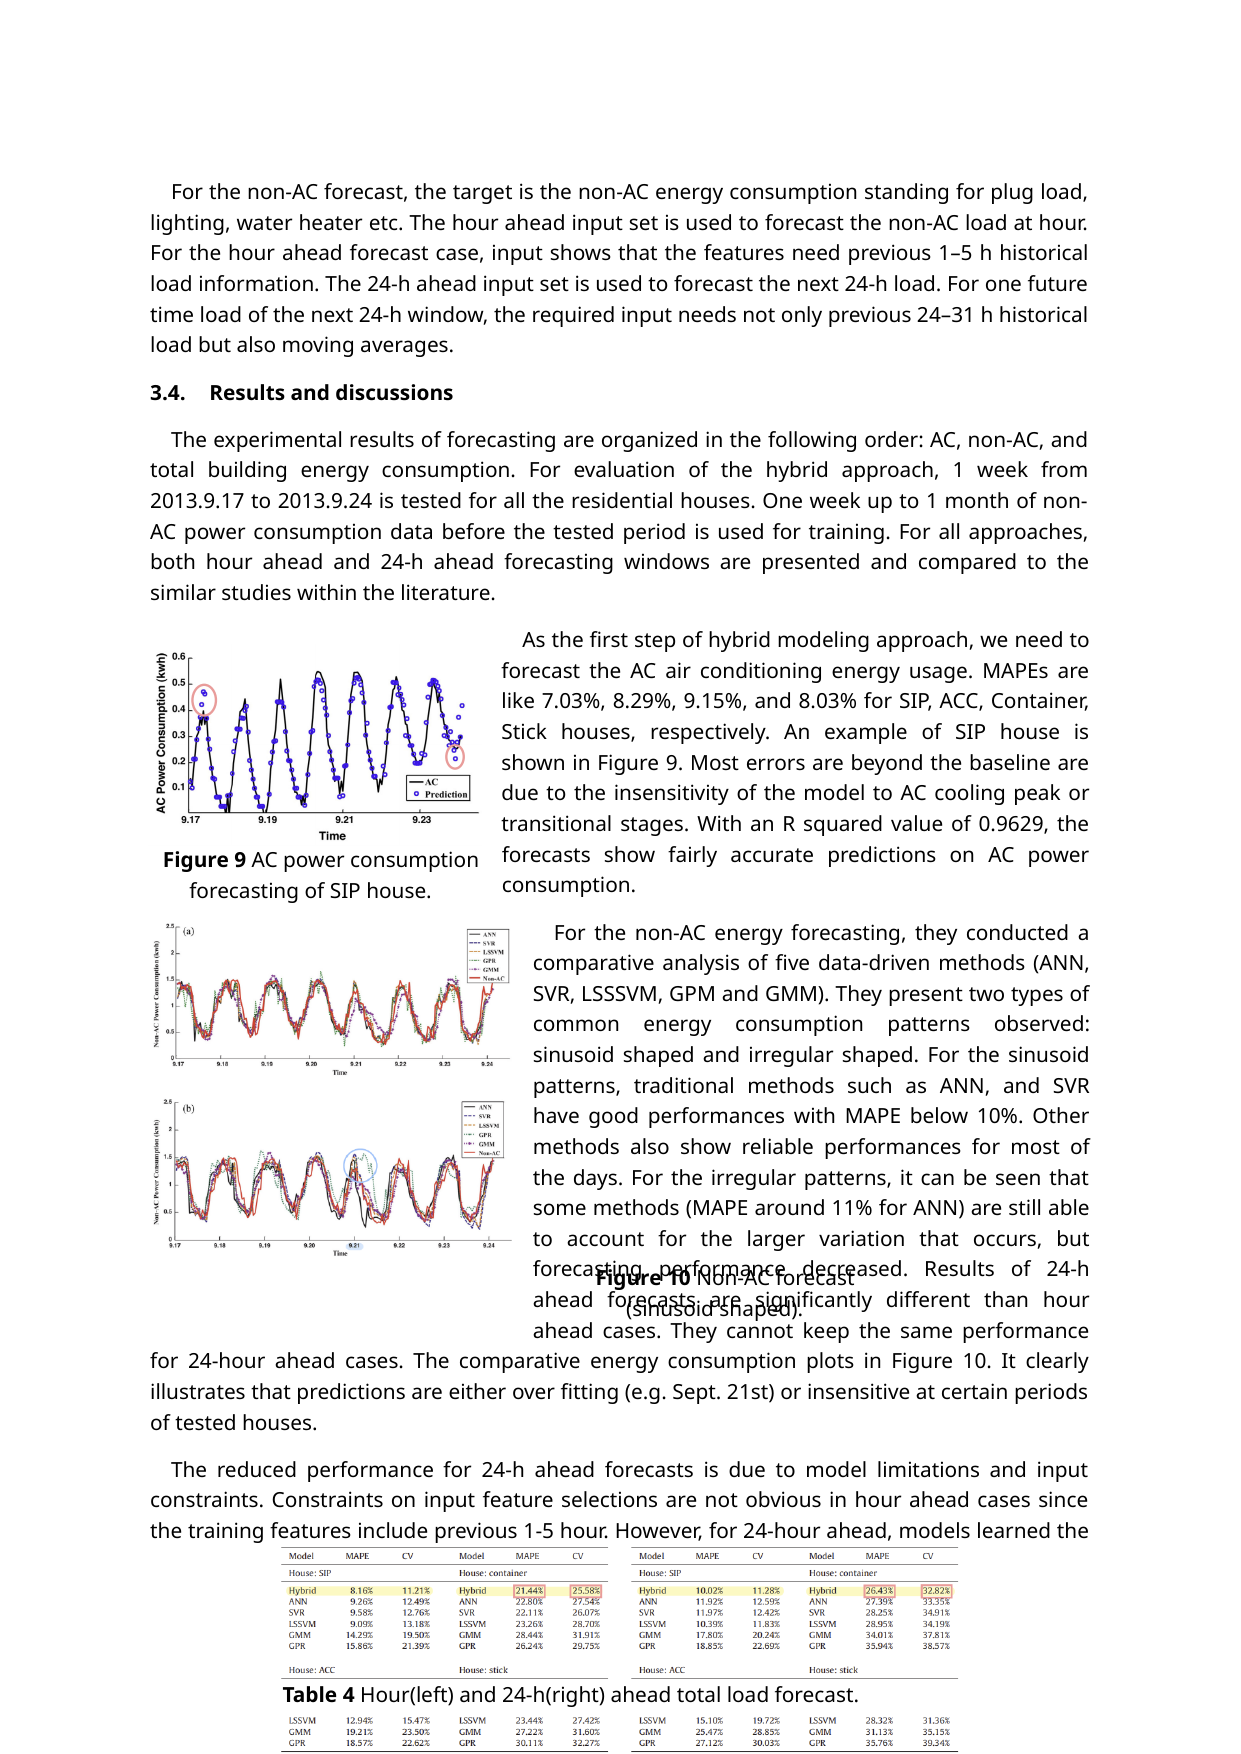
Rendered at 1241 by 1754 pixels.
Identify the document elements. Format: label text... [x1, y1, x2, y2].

picture [277, 1546, 962, 1680]
text For the non-AC forecast, the target is the non-AC energy consumption standing for plug load, lighting, water heater etc. The hour ahead input set is used to forecast the non-AC load at hour. For the hour ahead forecast case, input shows that the features need previous 1–5 h historical load information. The 24-h ahead input set is used to forecast the next 24-h load. For one future time load of the next 24-h window, the required input needs not only previous 24–31 h historical load but also moving averages. [150, 177, 1090, 359]
list Results and discussions [150, 378, 1090, 406]
picture [148, 644, 483, 846]
picture [150, 917, 514, 1258]
picture [277, 1716, 962, 1754]
text The experimental results of forecasting are organized in the following order: AC, non-AC, and total building energy consumption. For evaluation of the hybrid approach, 1 week from 2013.9.17 to 2013.9.24 is tested for all the residential houses. One week up to 1 month of non-AC power consumption data before the tested period is used for training. For all approaches, both hour ahead and 24-h ahead forecasting windows are presented and compared to the similar studies within the literature. [150, 425, 1090, 606]
